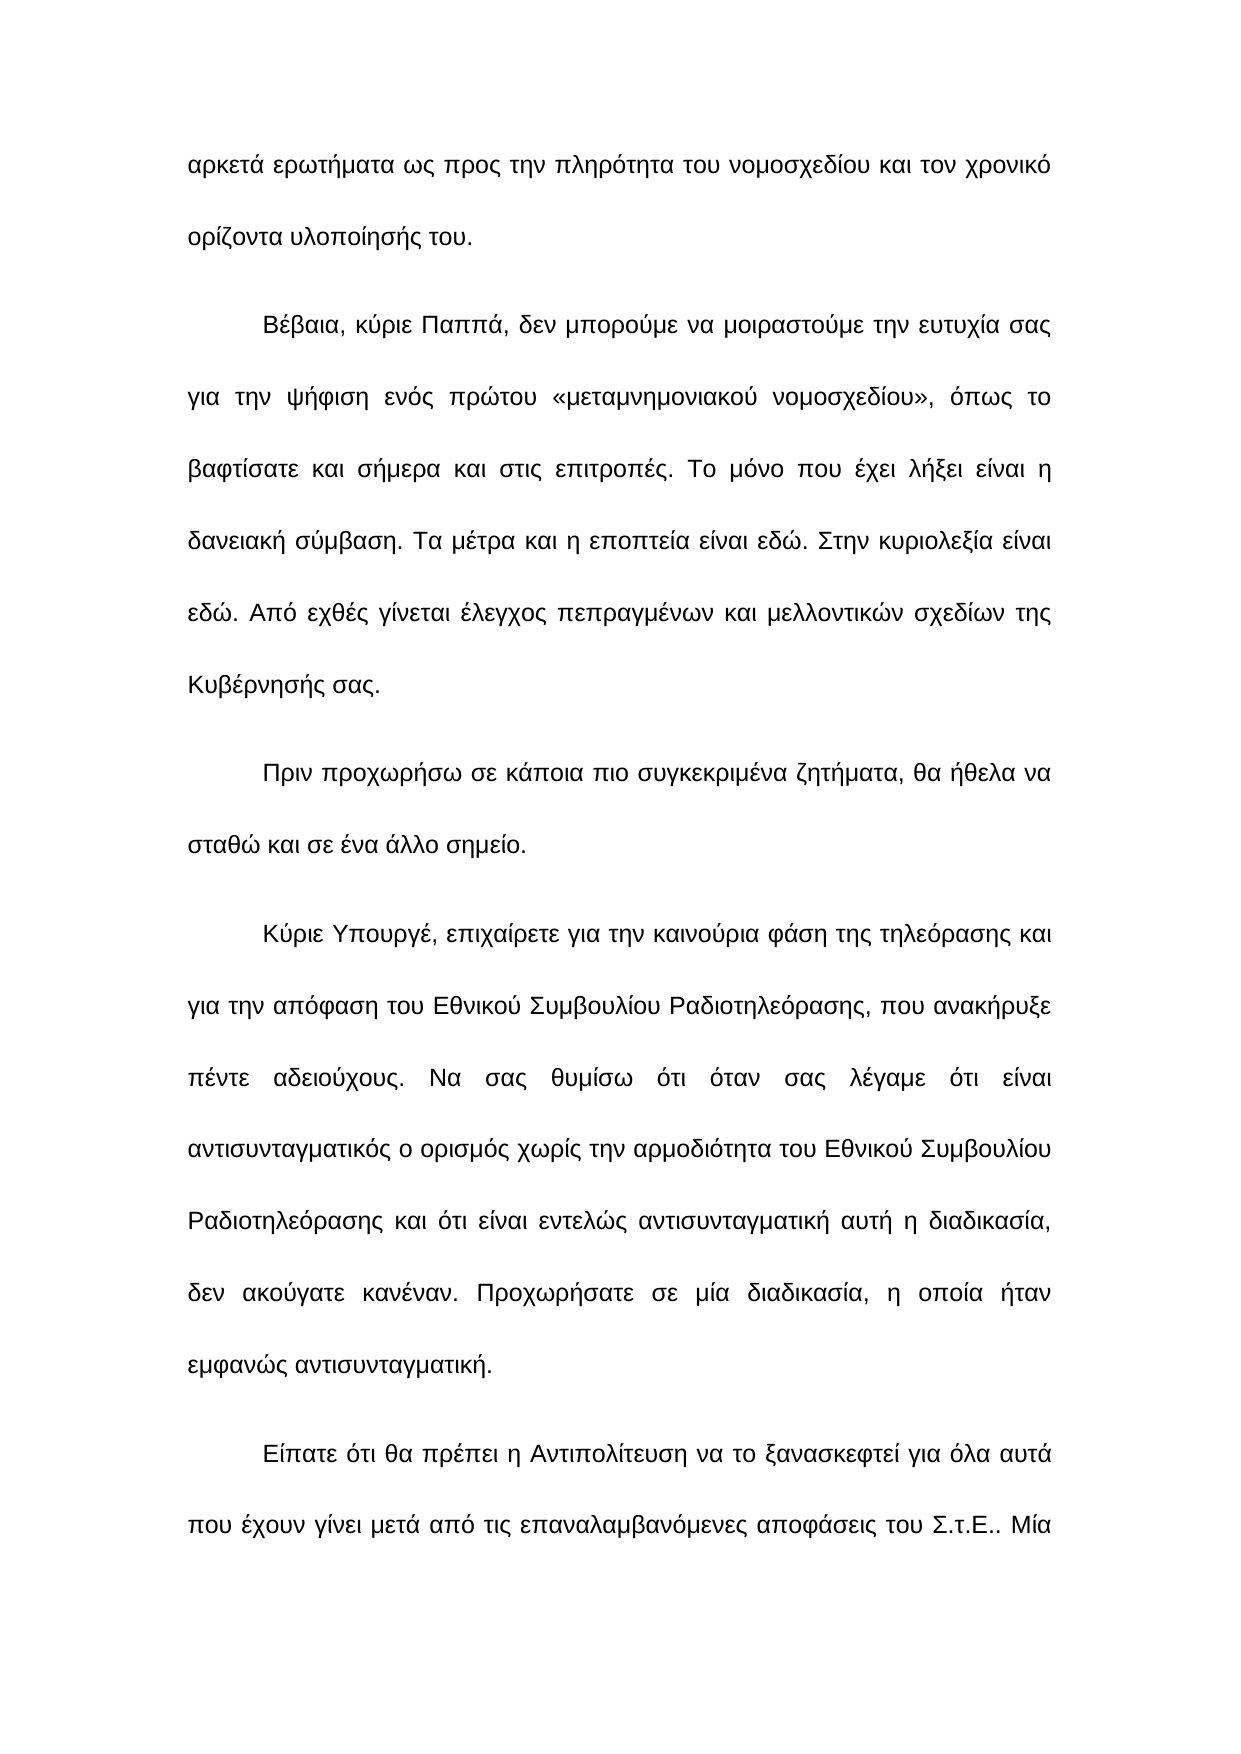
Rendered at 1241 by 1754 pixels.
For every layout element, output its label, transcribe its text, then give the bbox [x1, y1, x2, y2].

text Πριν προχωρήσω σε κάποια πιο συγκεκριμένα ζητήματα, θα ήθελα να σταθώ και σε ένα άλλο σημείο. [187, 758, 1053, 859]
text Βέβαια, κύριε Παππά, δεν μπορούμε να μοιραστούμε την ευτυχία σας για την ψήφιση ενός πρώτου «μεταμνημονιακού νομοσχεδίου», όπως το βαφτίσατε και σήμερα και στις επιτροπές. Το μόνο που έχει λήξει είναι η δανειακή σύμβαση. Τα μέτρα και η εποπτεία είναι εδώ. Στην κυριολεξία είναι εδώ. Από εχθές γίνεται έλεγχος πεπραγμένων και μελλοντικών σχεδίων της Κυβέρνησής σας. [187, 310, 1053, 392]
text Βέβαια, κύριε Παππά, δεν μπορούμε να μοιραστούμε την ευτυχία σας για την ψήφιση ενός πρώτου «μεταμνημονιακού νομοσχεδίου», όπως το βαφτίσατε και σήμερα και στις επιτροπές. Το μόνο που έχει λήξει είναι η δανειακή σύμβαση. Τα μέτρα και η εποπτεία είναι εδώ. Στην κυριολεξία είναι εδώ. Από εχθές γίνεται έλεγχος πεπραγμένων και μελλοντικών σχεδίων της Κυβέρνησής σας. [187, 393, 1053, 698]
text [187, 150, 1053, 251]
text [187, 1438, 1053, 1539]
text Κύριε Υπουργέ, επιχαίρετε για την καινούρια φάση της τηλεόρασης και για την απόφαση του Εθνικού Συμβουλίου Ραδιοτηλεόρασης, που ανακήρυξε πέντε αδειούχους. Να σας θυμίσω ότι όταν σας λέγαμε ότι είναι αντισυνταγματικός ο ορισμός χωρίς την αρμοδιότητα του Εθνικού Συμβουλίου Ραδιοτηλεόρασης και ότι είναι εντελώς αντισυνταγματική αυτή η διαδικασία, δεν ακούγατε κανέναν. Προχωρήσατε σε μία διαδικασία, η οποία ήταν εμφανώς αντισυνταγματική. [187, 919, 1053, 1001]
text Κύριε Υπουργέ, επιχαίρετε για την καινούρια φάση της τηλεόρασης και για την απόφαση του Εθνικού Συμβουλίου Ραδιοτηλεόρασης, που ανακήρυξε πέντε αδειούχους. Να σας θυμίσω ότι όταν σας λέγαμε ότι είναι αντισυνταγματικός ο ορισμός χωρίς την αρμοδιότητα του Εθνικού Συμβουλίου Ραδιοτηλεόρασης και ότι είναι εντελώς αντισυνταγματική αυτή η διαδικασία, δεν ακούγατε κανέναν. Προχωρήσατε σε μία διαδικασία, η οποία ήταν εμφανώς αντισυνταγματική. [187, 1002, 1053, 1379]
